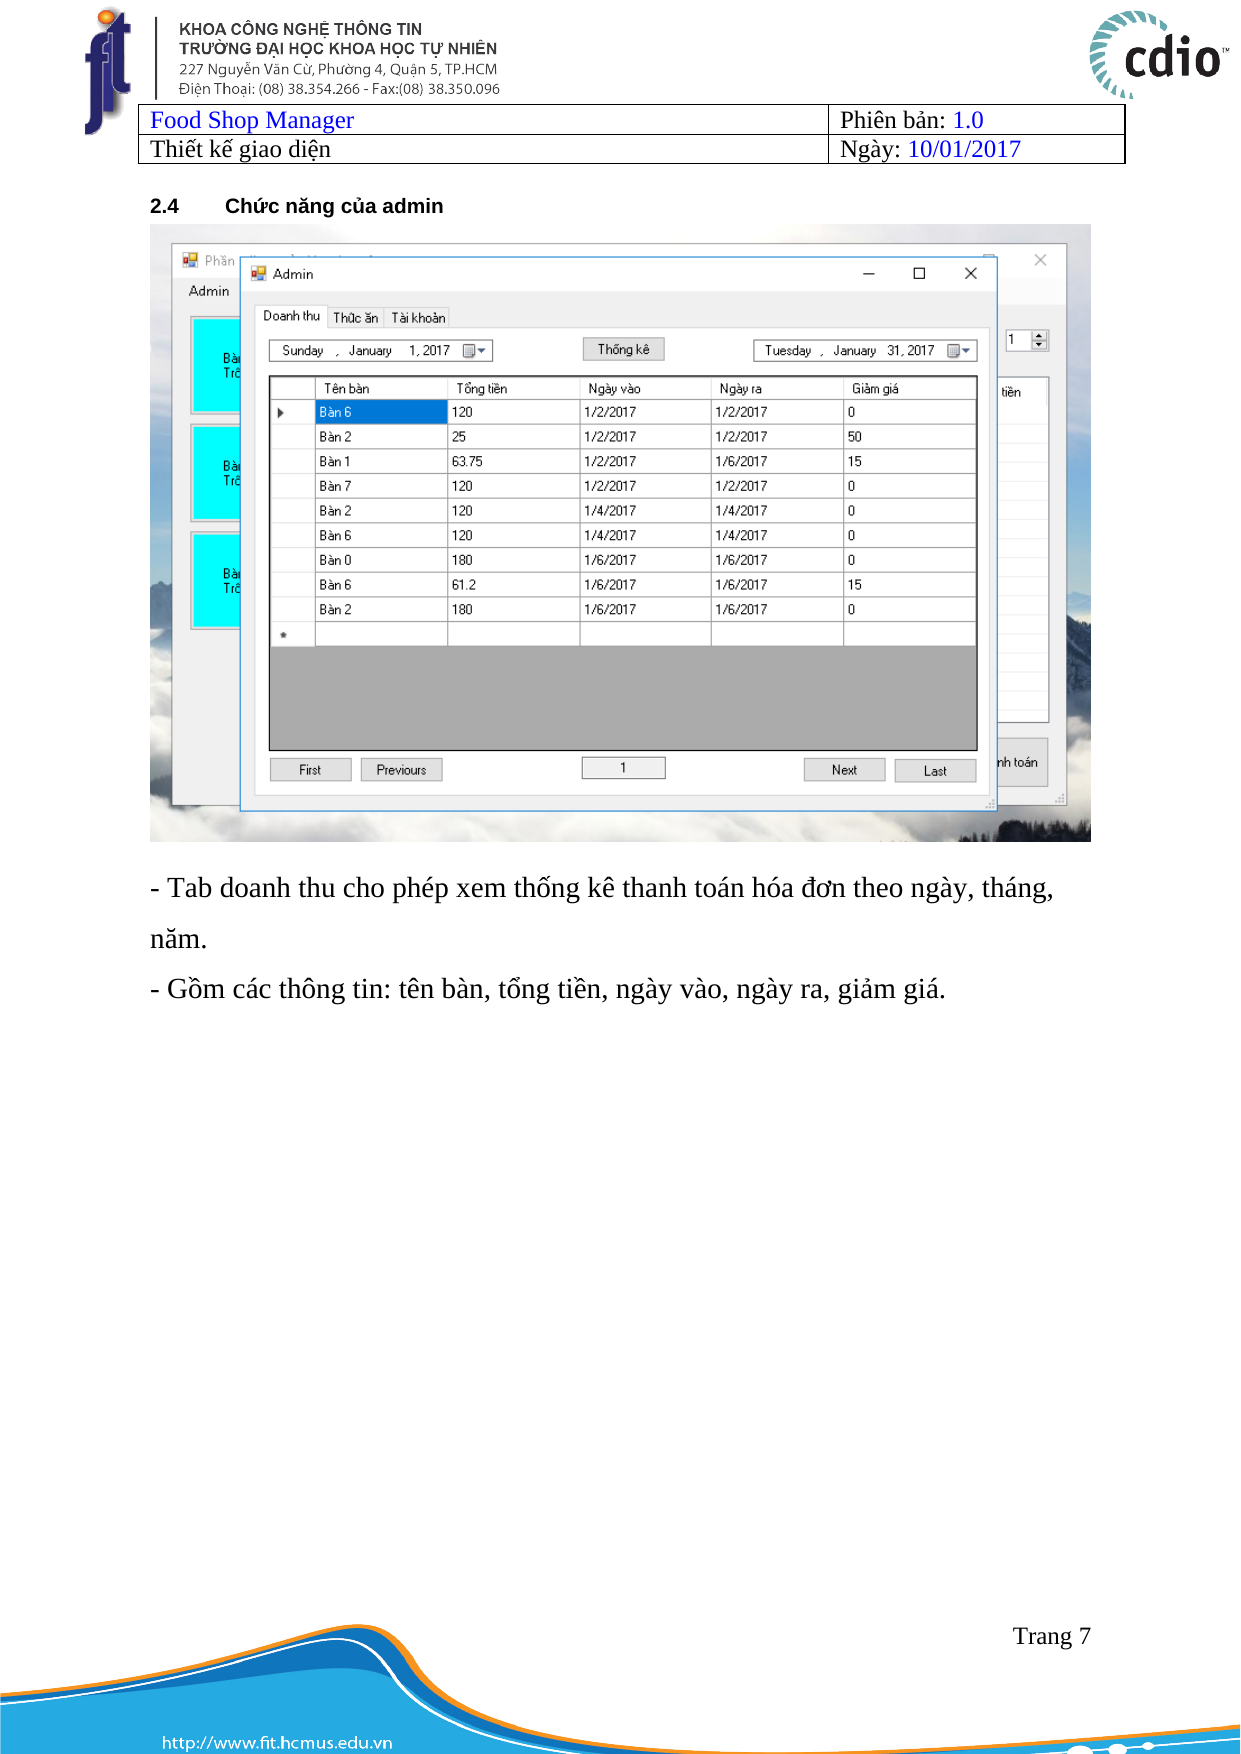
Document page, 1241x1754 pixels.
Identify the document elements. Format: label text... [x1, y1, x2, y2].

picture [829, 135, 1124, 159]
picture [139, 135, 828, 159]
subtitle Chức năng của admin [150, 193, 1090, 218]
picture [829, 105, 1124, 134]
picture [0, 1621, 1241, 1754]
picture [139, 105, 828, 134]
picture [150, 224, 1091, 842]
text - Gồm các thông tin: tên bàn, tổng tiền, ngày vào, ngày ra, giảm giá. [150, 971, 1090, 1004]
picture [61, 0, 1241, 159]
text - Tab doanh thu cho phép xem thống kê thanh toán hóa đơn theo ngày, tháng, năm. [150, 870, 1090, 954]
